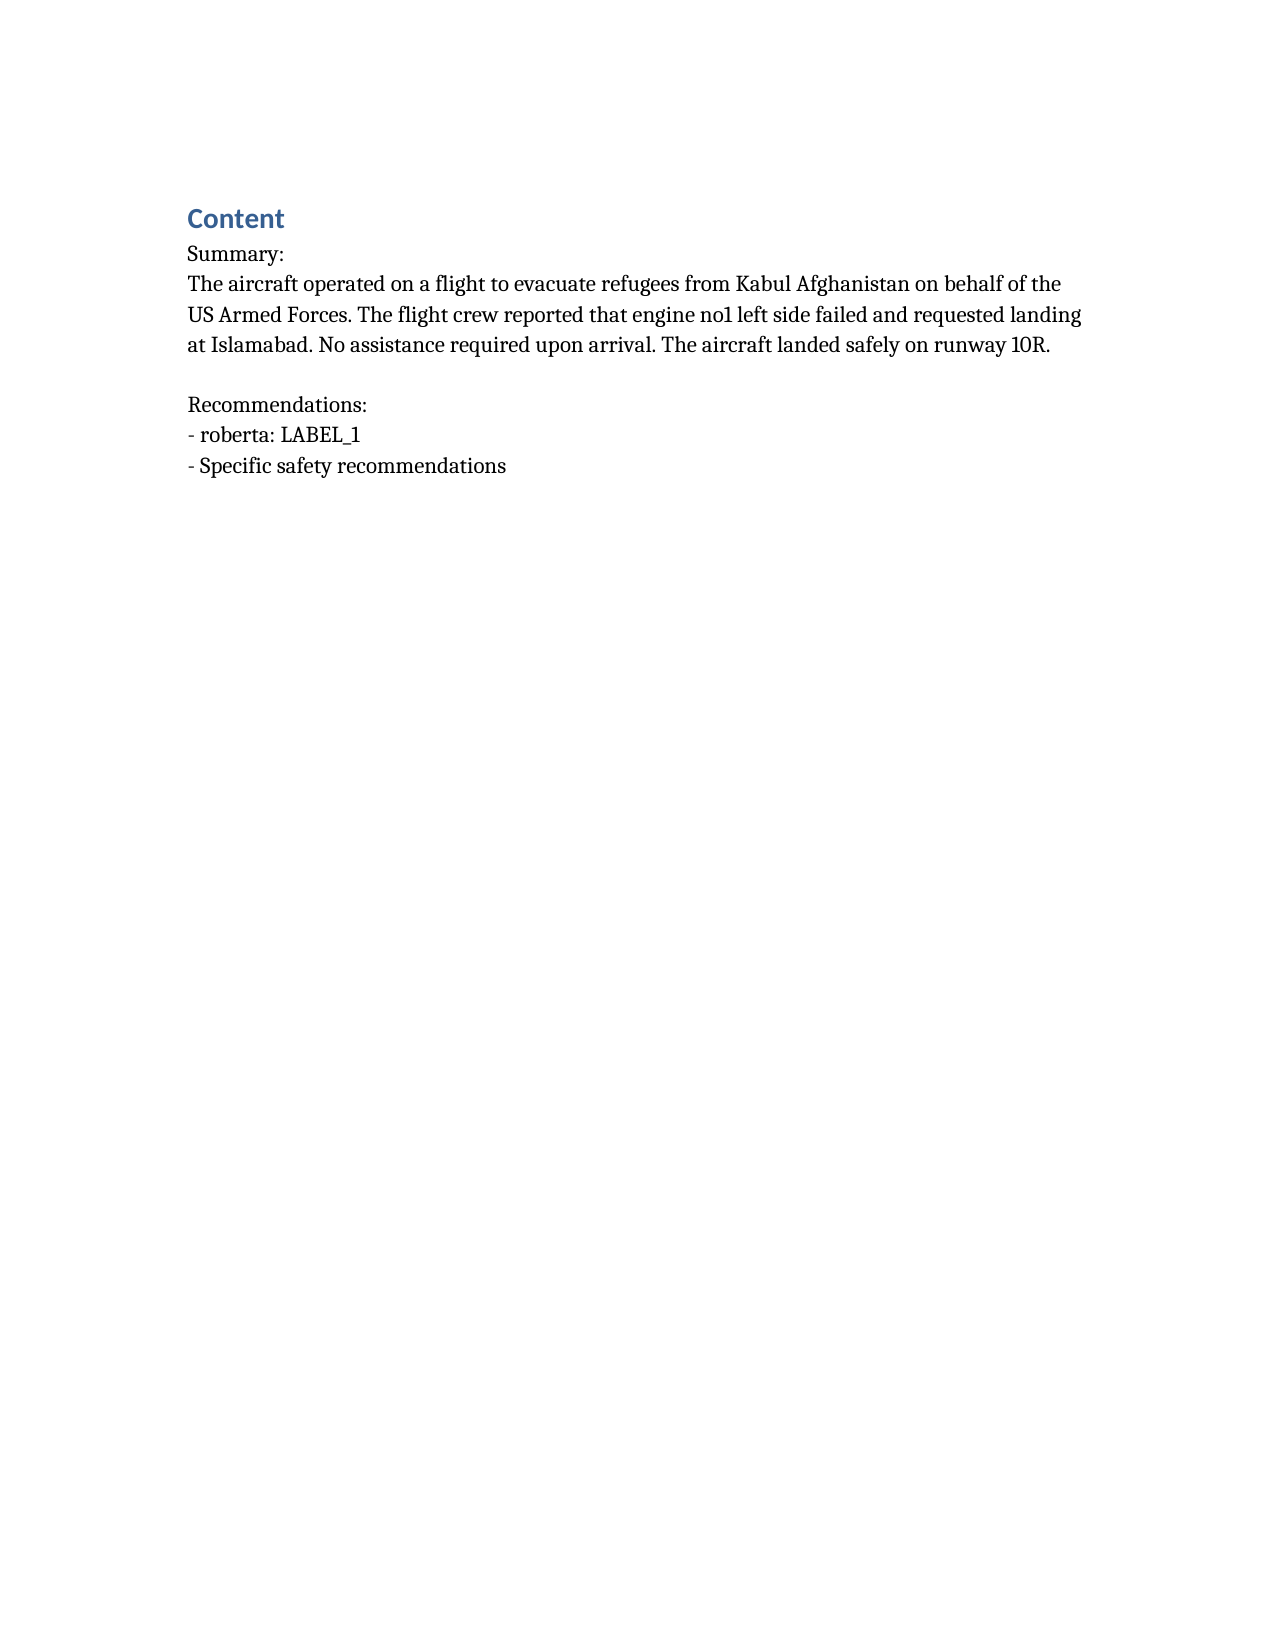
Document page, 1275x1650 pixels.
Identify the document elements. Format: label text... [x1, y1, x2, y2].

subtitle Content [187, 200, 1087, 236]
text Summary: The aircraft operated on a flight to evacuate refugees from Kabul Afghanistan on behalf of the US Armed Forces. The flight crew reported that engine no1 left side failed and requested landing at Islamabad. No assistance required upon arrival. The aircraft landed safely on runway 10R. Recommendations: - roberta: LABEL_1 - Specific safety recommendations [187, 241, 1087, 509]
